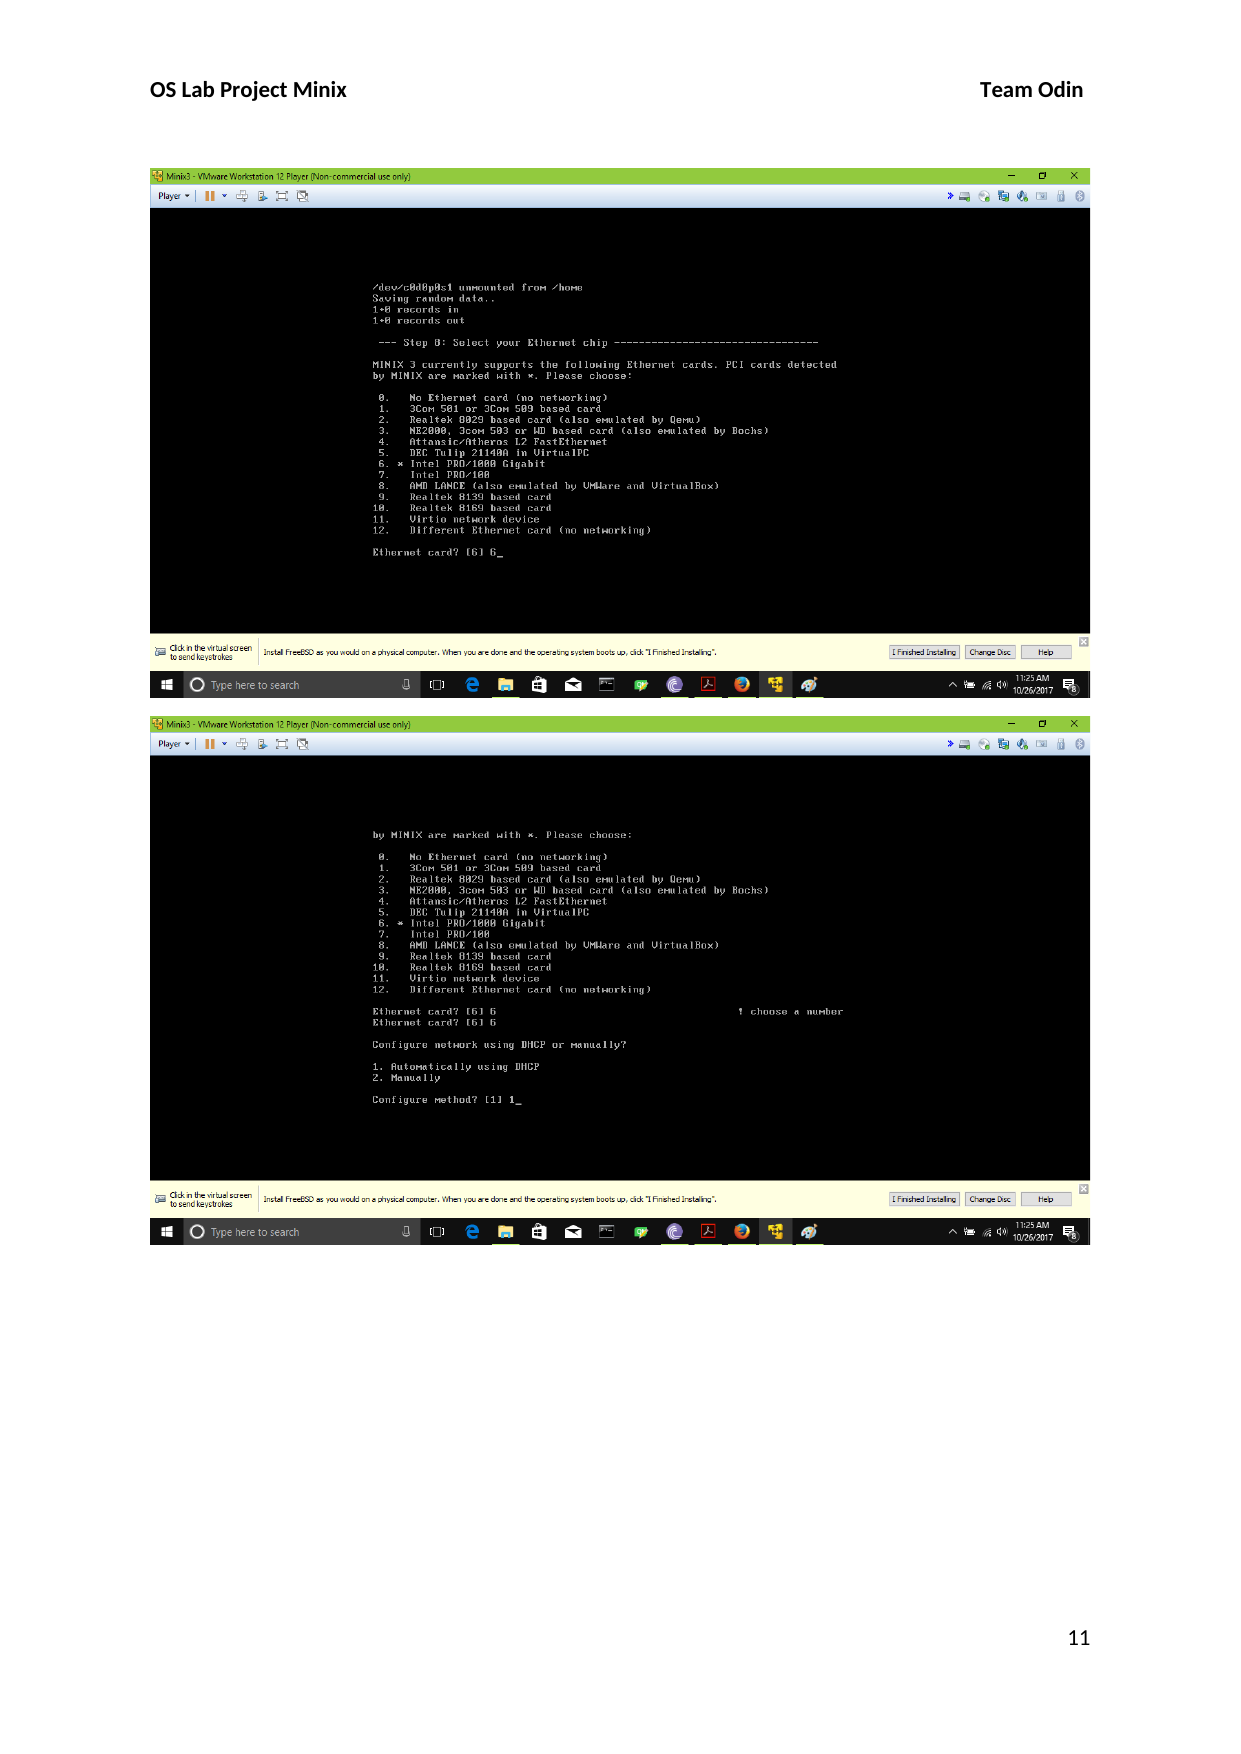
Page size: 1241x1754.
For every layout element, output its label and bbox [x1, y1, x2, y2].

picture [150, 716, 1091, 1245]
picture [150, 168, 1091, 698]
